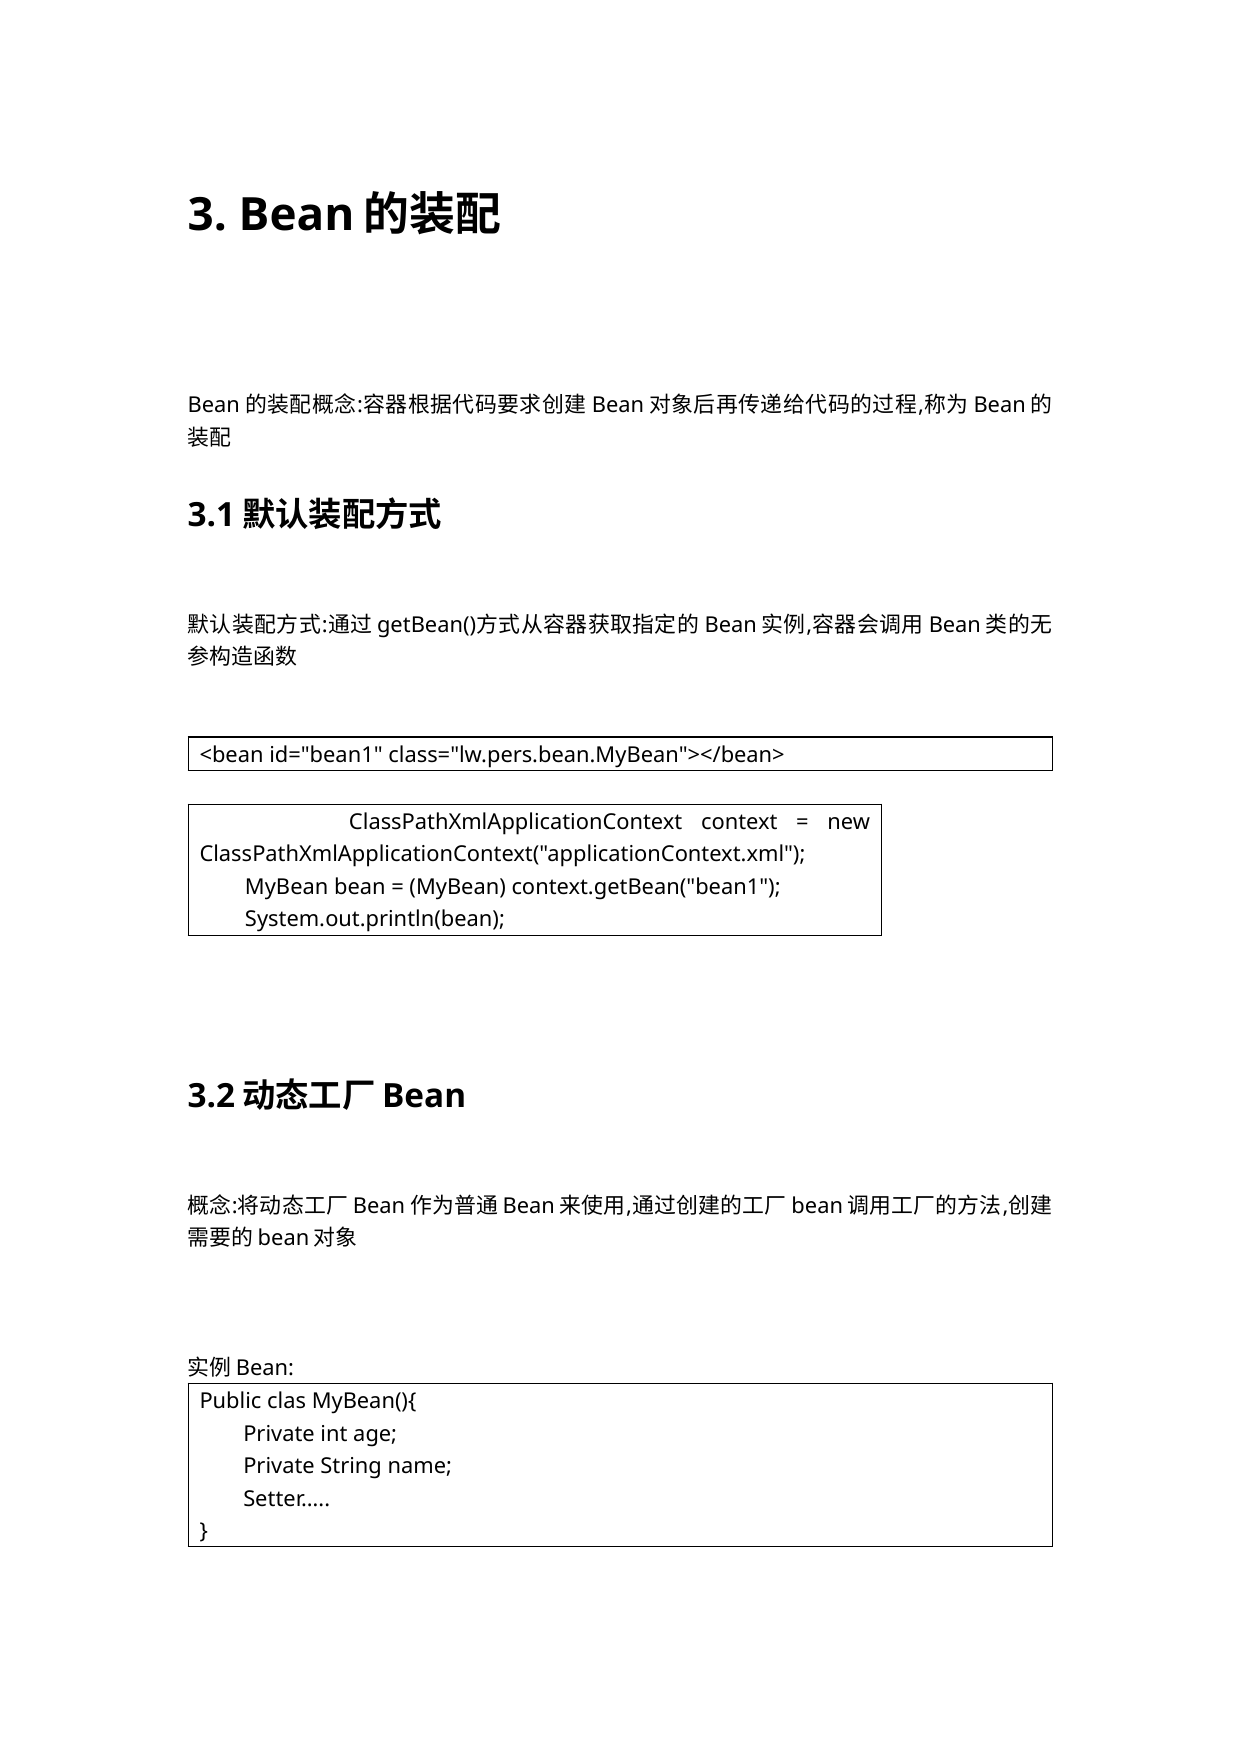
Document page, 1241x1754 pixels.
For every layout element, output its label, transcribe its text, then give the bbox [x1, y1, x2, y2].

table_header <bean id="bean1" class="lw.pers.bean.MyBean"></bean> [189, 738, 1052, 770]
text Bean的装配概念:容器根据代码要求创建Bean对象后再传递给代码的过程,称为Bean的装配 [187, 387, 1053, 452]
subtitle 3.2动态工厂Bean [187, 1060, 1053, 1125]
subtitle 3.1默认装配方式 [187, 479, 1053, 544]
subtitle 3. Bean的装配 [187, 162, 1053, 259]
table_header ClassPathXmlApplicationContext context = new ClassPathXmlApplicationContext("applicationContext.xml"); MyBean bean = (MyBean) context.getBean("bean1"); System.out.println(bean); [189, 805, 881, 934]
text 默认装配方式:通过getBean()方式从容器获取指定的Bean实例,容器会调用Bean类的无参构造函数 [187, 606, 1053, 671]
table_header Public clas MyBean(){ Private int age; Private String name; Setter….. } [189, 1384, 1052, 1546]
text 概念:将动态工厂Bean作为普通Bean来使用,通过创建的工厂bean调用工厂的方法,创建需要的bean对象 [187, 1188, 1053, 1253]
text 实例Bean: [187, 1350, 1053, 1383]
